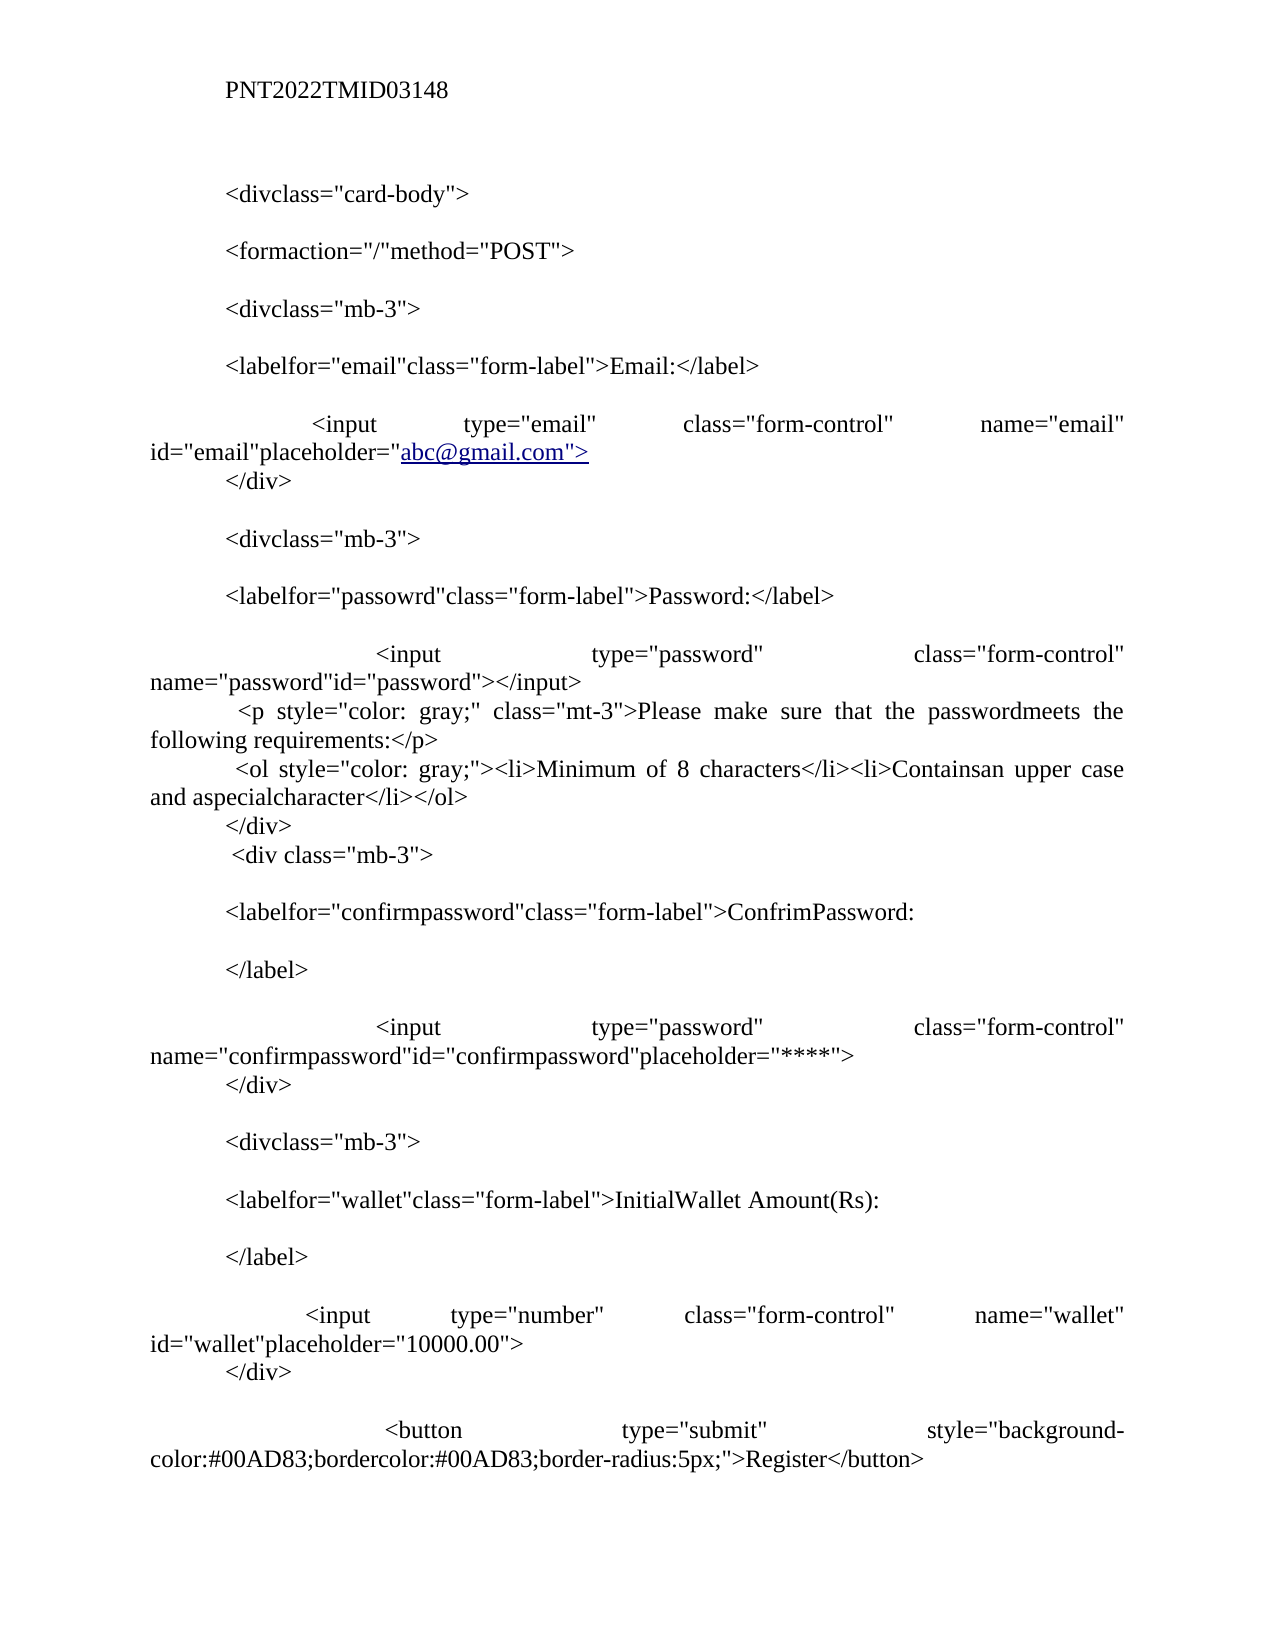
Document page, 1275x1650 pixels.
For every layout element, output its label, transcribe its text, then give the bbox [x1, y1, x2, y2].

text <input type="email" class="form-control" name="email" id="email"placeholder="abc@gmail.com"> [150, 409, 1125, 466]
text <divclass="mb-3"> [150, 1127, 1125, 1156]
text <formaction="/"method="POST"> [150, 236, 1125, 265]
text </div> [150, 1357, 1125, 1386]
text <div class="mb-3"> [150, 840, 1125, 869]
text <divclass="mb-3"> [150, 524, 1125, 552]
text <button type="submit" style="background-color:#00AD83;bordercolor:#00AD83;border-radius:5px;">Register</button> [150, 1415, 1125, 1472]
text <input type="number" class="form-control" name="wallet" id="wallet"placeholder="10000.00"> [150, 1300, 1125, 1357]
text <divclass="mb-3"> [150, 294, 1125, 322]
text <divclass="card-body"> [150, 179, 1125, 207]
text <labelfor="email"class="form-label">Email:</label> [150, 351, 1125, 380]
text </label> [150, 1242, 1125, 1271]
text </label> [150, 955, 1125, 984]
text <labelfor="wallet"class="form-label">InitialWallet Amount(Rs): [150, 1185, 1125, 1214]
text <p style="color: gray;" class="mt-3">Please make sure that the passwordmeets the following requirements:</p> [150, 696, 1125, 754]
text <ol style="color: gray;"><li>Minimum of 8 characters</li><li>Containsan upper case and aspecialcharacter</li></ol> [150, 754, 1125, 811]
text <input type="password" class="form-control" name="confirmpassword"id="confirmpassword"placeholder="****"> [150, 1012, 1125, 1070]
text <labelfor="passowrd"class="form-label">Password:</label> [150, 581, 1125, 610]
text </div> [150, 1070, 1125, 1099]
text <input type="password" class="form-control" name="password"id="password"></input> [150, 639, 1125, 696]
text <labelfor="confirmpassword"class="form-label">ConfrimPassword: [150, 897, 1125, 926]
text </div> [150, 466, 1125, 495]
text </div> [150, 811, 1125, 840]
